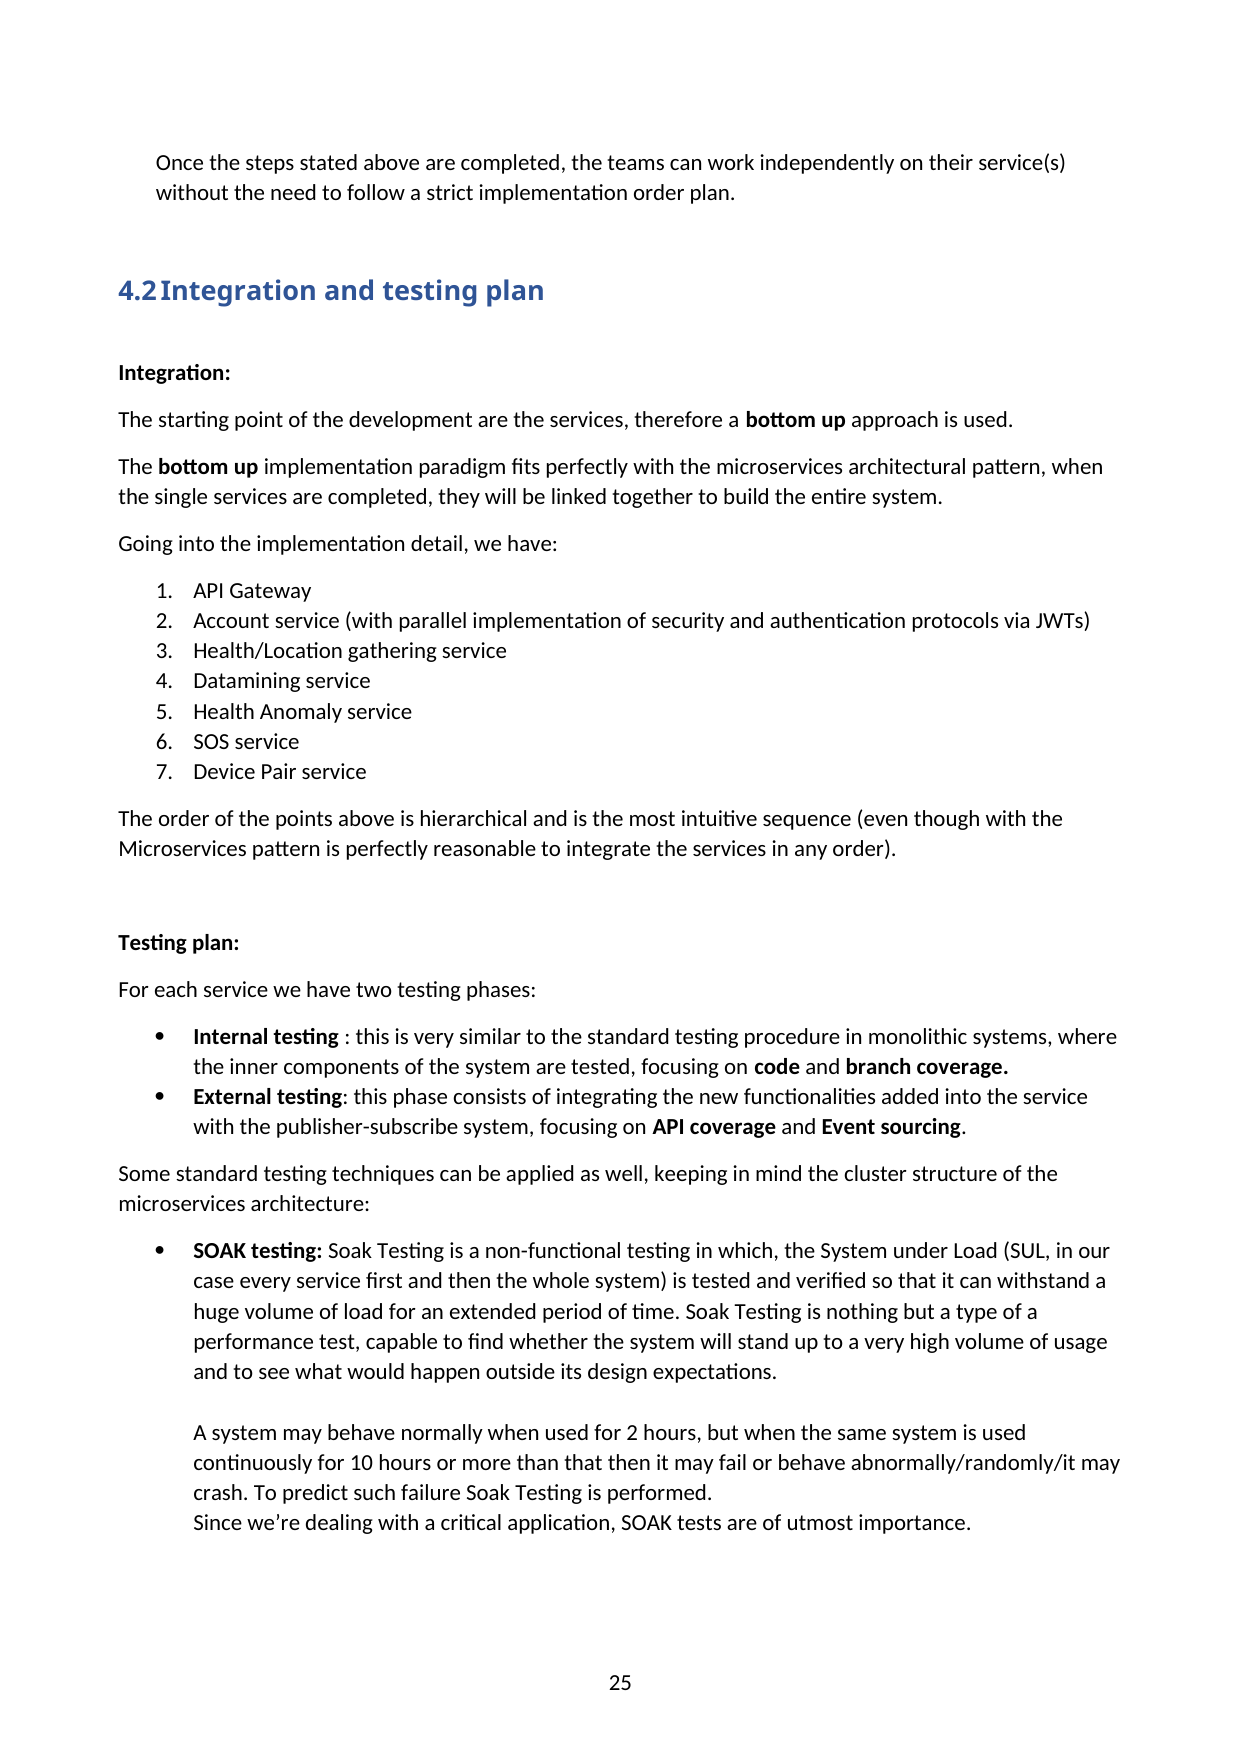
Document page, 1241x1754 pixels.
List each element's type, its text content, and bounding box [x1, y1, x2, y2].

list Since we’re dealing with a critical application, SOAK tests are of utmost importance. [193, 1508, 1122, 1536]
list Device Pair service [156, 757, 1122, 785]
subtitle Integration and testing plan [118, 272, 1122, 308]
text The order of the points above is hierarchical and is the most intuitive sequence (even though with the Microservices pattern is perfectly reasonable to integrate the services in any order). [118, 804, 1122, 862]
list Account service (with parallel implementation of security and authentication protocols via JWTs) [156, 606, 1122, 634]
list Datamining service [156, 667, 1122, 694]
list SOAK testing: Soak Testing is a non-functional testing in which, the System under Load (SUL, in our case every service first and then the whole system) is tested and verified so that it can withstand a huge volume of load for an extended period of time. Soak Testing is nothing but a type of a performance test, capable to find whether the system will stand up to a very high volume of usage and to see what would happen outside its design expectations. [156, 1236, 1122, 1385]
text Going into the implementation detail, we have: [118, 529, 1122, 557]
list API Gateway [156, 576, 1122, 604]
text The bottom up implementation paradigm fits perfectly with the microservices architectural pattern, when the single services are completed, they will be linked together to build the entire system. [118, 452, 1122, 510]
text Integration: [118, 358, 1122, 386]
list Internal testing : this is very similar to the standard testing procedure in monolithic systems, where the inner components of the system are tested, focusing on code and branch coverage. [156, 1022, 1122, 1080]
text The starting point of the development are the services, therefore a bottom up approach is used. [118, 405, 1122, 433]
list Health/Location gathering service [156, 636, 1122, 664]
list A system may behave normally when used for 2 hours, but when the same system is used continuously for 10 hours or more than that then it may fail or behave abnormally/randomly/it may crash. To predict such failure Soak Testing is performed. [193, 1418, 1122, 1506]
list External testing: this phase consists of integrating the new functionalities added into the service with the publisher-subscribe system, focusing on API coverage and Event sourcing. [156, 1082, 1122, 1140]
list Health Anomaly service [156, 697, 1122, 725]
text Testing plan: [118, 928, 1122, 956]
text Once the steps stated above are completed, the teams can work independently on their service(s) without the need to follow a strict implementation order plan. [156, 148, 1122, 206]
text Some standard testing techniques can be applied as well, keeping in mind the cluster structure of the microservices architecture: [118, 1159, 1122, 1217]
list SOS service [156, 727, 1122, 755]
text For each service we have two testing phases: [118, 975, 1122, 1003]
